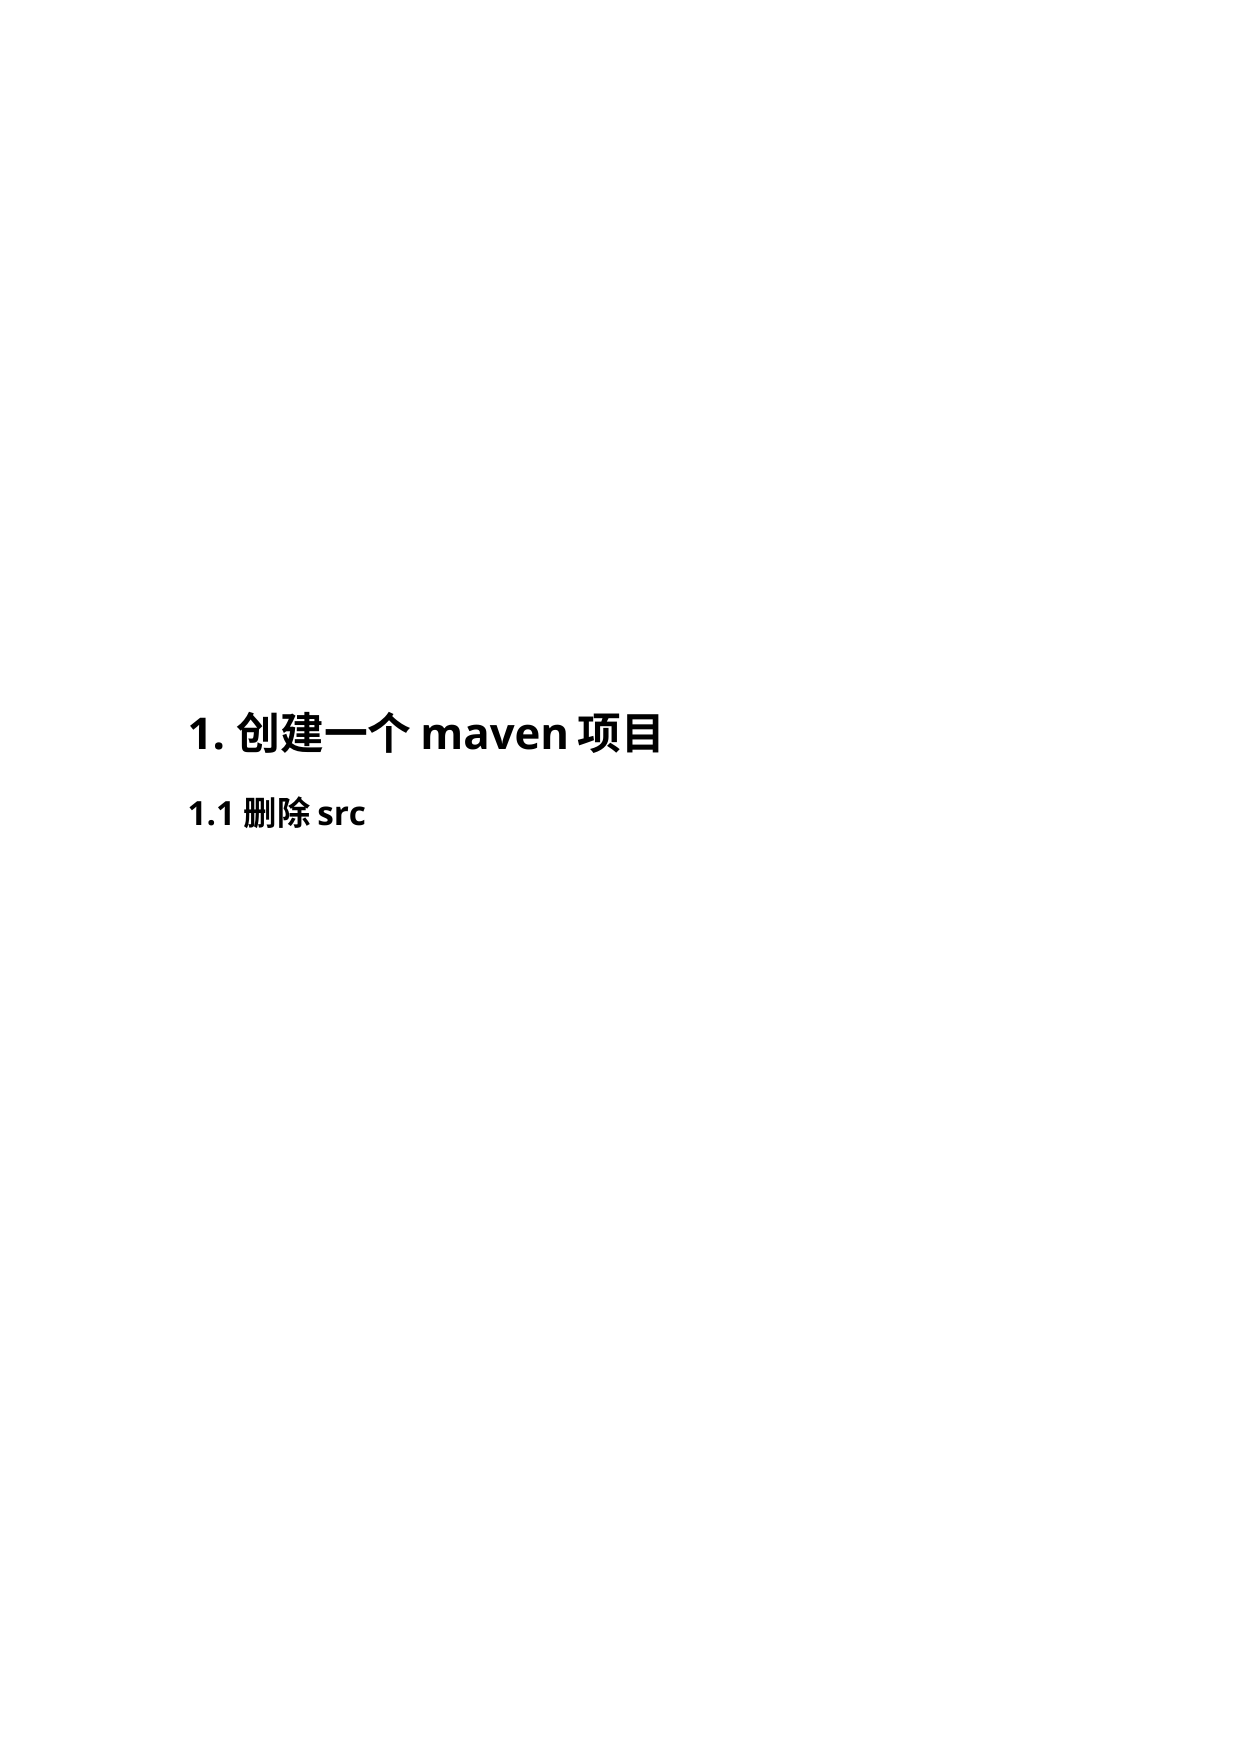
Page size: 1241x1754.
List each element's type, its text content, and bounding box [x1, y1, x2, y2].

text 1.1 删除src [187, 778, 1053, 843]
text 1. 创建一个maven项目 [187, 698, 1053, 763]
